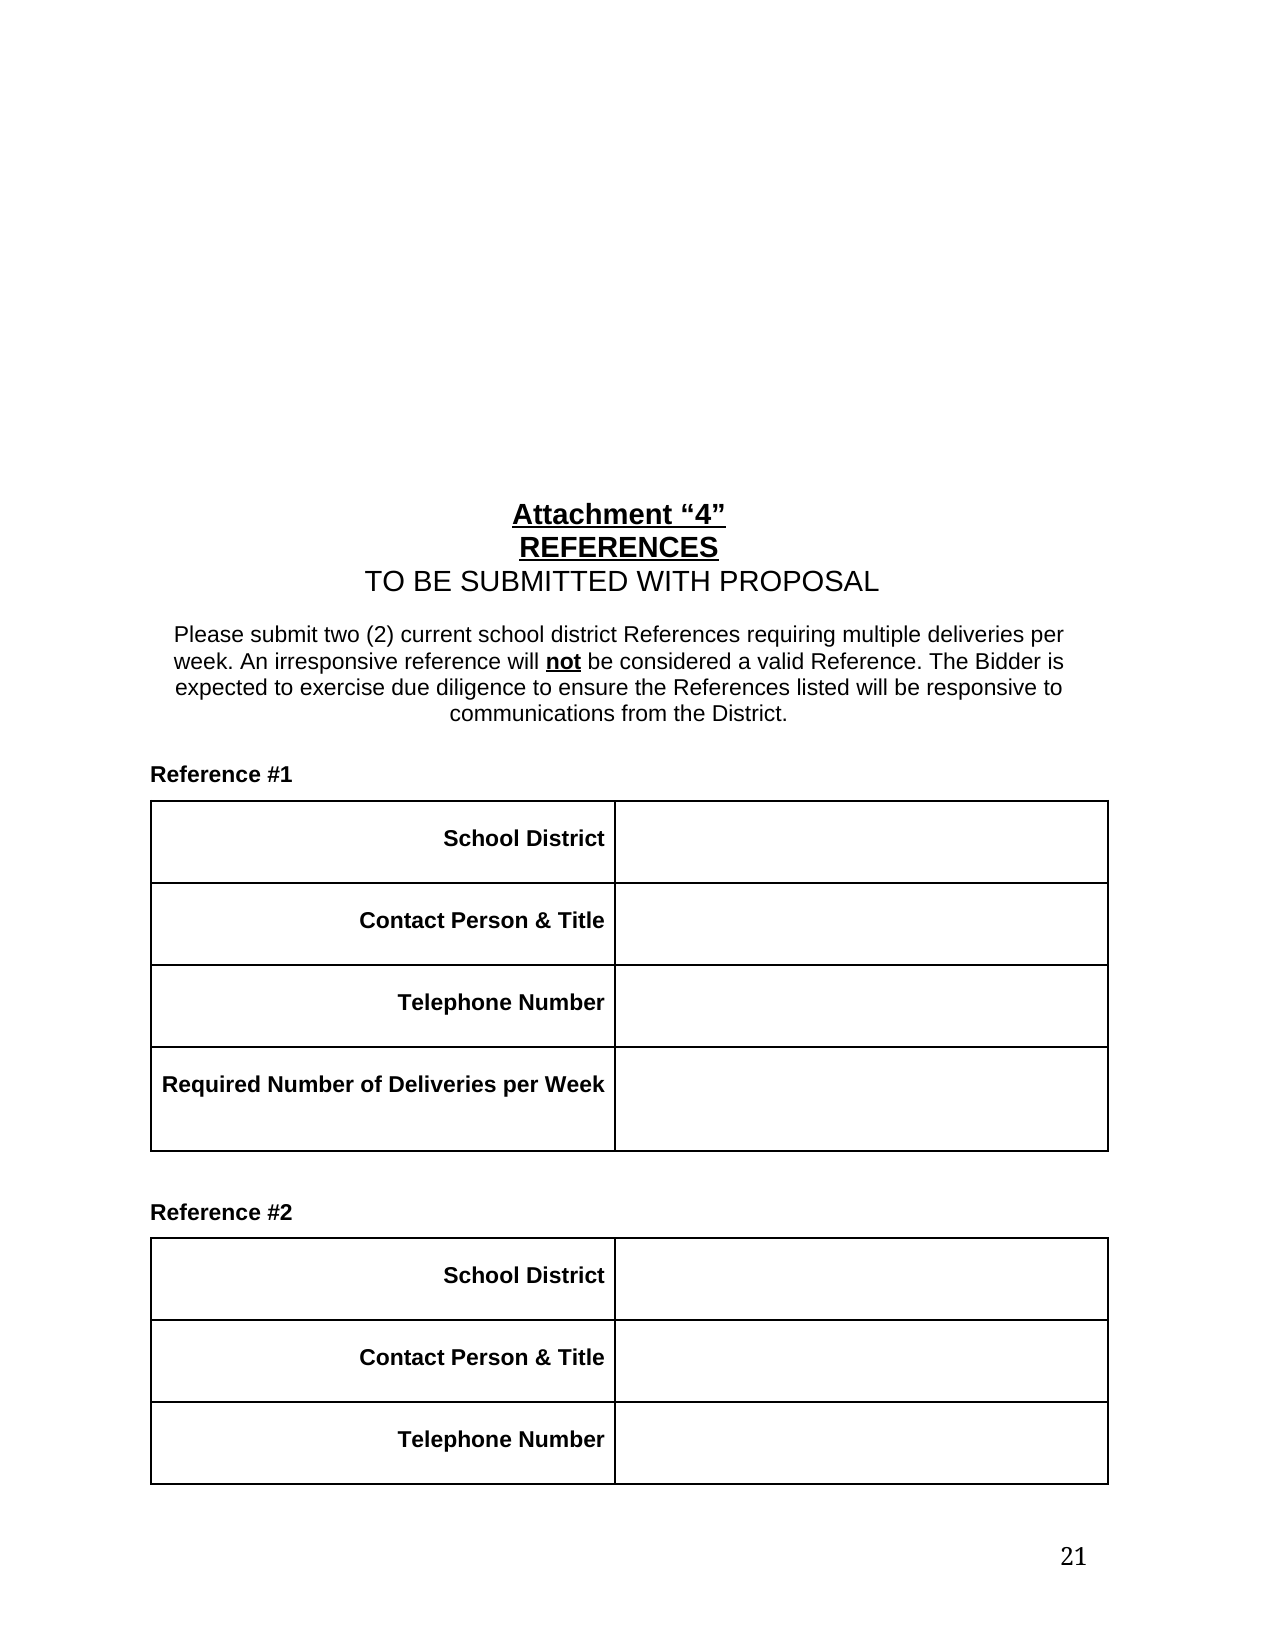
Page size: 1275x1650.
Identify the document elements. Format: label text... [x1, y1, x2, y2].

table_cell Telephone Number [152, 966, 614, 1046]
table_cell Contact Person & Title [152, 1321, 614, 1401]
table_cell Required Number of Deliveries per Week [152, 1048, 614, 1150]
table_header School District [152, 1239, 614, 1319]
table_cell [616, 1321, 1107, 1401]
table_cell Telephone Number [152, 1403, 614, 1483]
text Attachment “4” [150, 497, 1087, 530]
text REFERENCES [150, 530, 1087, 564]
text Reference #1 [150, 761, 1087, 787]
table_header [616, 1239, 1107, 1319]
table_header School District [152, 802, 614, 882]
table_cell [616, 966, 1107, 1046]
text Please submit two (2) current school district References requiring multiple deliveries per week. An irresponsive reference will not be considered a valid Reference. The Bidder is expected to exercise due diligence to ensure the References listed will be responsive to communications from the District. [150, 621, 1087, 727]
text Reference #2 [150, 1198, 1087, 1225]
table_cell [616, 884, 1107, 964]
text TO BE SUBMITTED WITH PROPOSAL [150, 564, 1087, 597]
table_cell [616, 1403, 1107, 1483]
table_header [616, 802, 1107, 882]
table_cell [616, 1048, 1107, 1150]
table_cell Contact Person & Title [152, 884, 614, 964]
